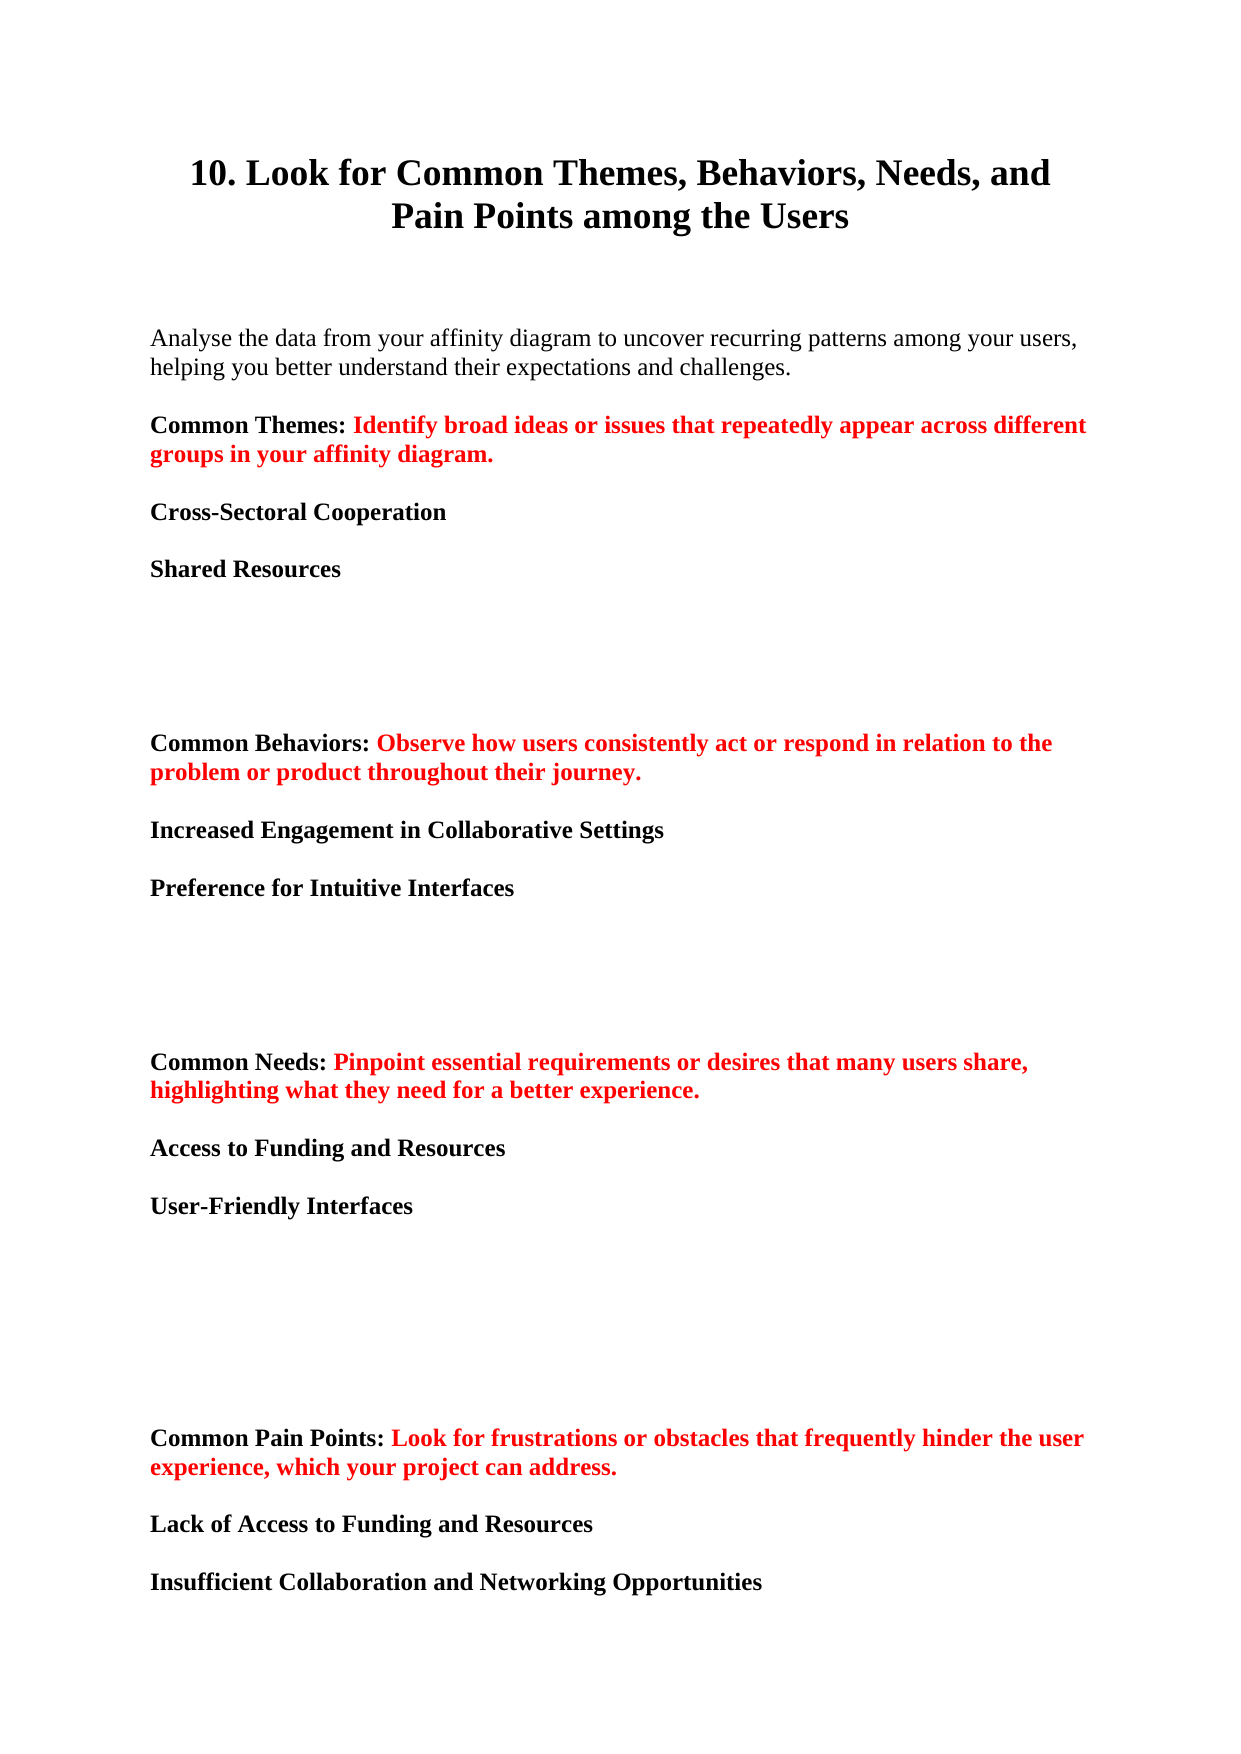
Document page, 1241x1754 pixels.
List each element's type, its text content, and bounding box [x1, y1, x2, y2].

text 10. Look for Common Themes, Behaviors, Needs, and Pain Points among the Users [150, 150, 1090, 236]
text Common Behaviors: Observe how users consistently act or respond in relation to the problem or product throughout their journey. [150, 728, 1090, 786]
text User-Friendly Interfaces [150, 1191, 1090, 1220]
text Lack of Access to Funding and Resources [150, 1509, 1090, 1538]
text Insufficient Collaboration and Networking Opportunities [150, 1567, 1090, 1596]
text Increased Engagement in Collaborative Settings [150, 815, 1090, 844]
text Access to Funding and Resources [150, 1133, 1090, 1162]
text Analyse the data from your affinity diagram to uncover recurring patterns among your users, helping you better understand their expectations and challenges. [150, 323, 1090, 381]
text Common Needs: Pinpoint essential requirements or desires that many users share, highlighting what they need for a better experience. [150, 1047, 1090, 1104]
text Common Themes: Identify broad ideas or issues that repeatedly appear across different groups in your affinity diagram. [150, 410, 1090, 467]
text Cross-Sectoral Cooperation [150, 497, 1090, 525]
text Common Pain Points: Look for frustrations or obstacles that frequently hinder the user experience, which your project can address. [150, 1423, 1090, 1480]
text Shared Resources [150, 554, 1090, 583]
text Preference for Intuitive Interfaces [150, 873, 1090, 902]
